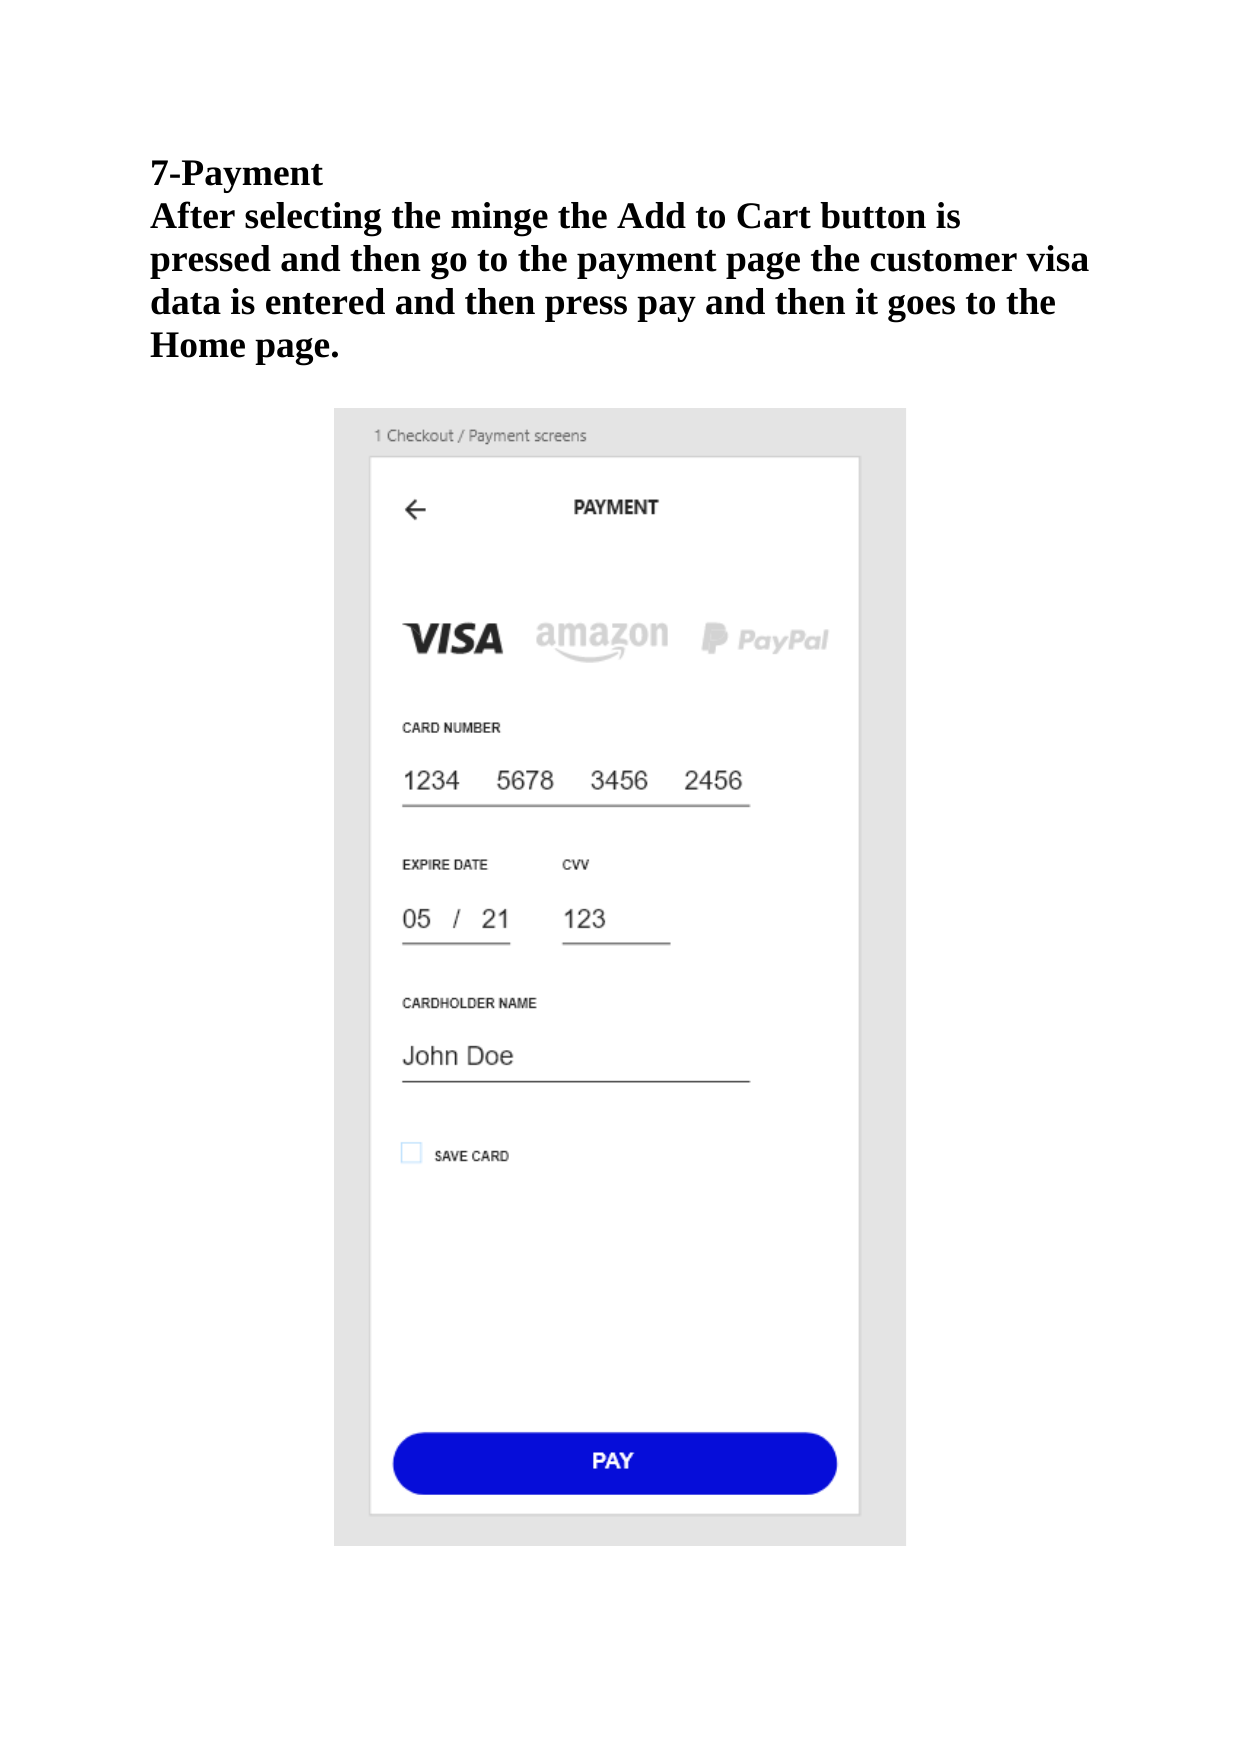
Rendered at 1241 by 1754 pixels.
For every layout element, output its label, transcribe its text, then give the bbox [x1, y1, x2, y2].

picture [334, 408, 907, 1546]
text After selecting the minge the Add to Cart button is pressed and then go to the payment page the customer visa data is entered and then press pay and then it goes to the Home page. [150, 193, 1090, 366]
text 7-Payment [150, 150, 1090, 193]
